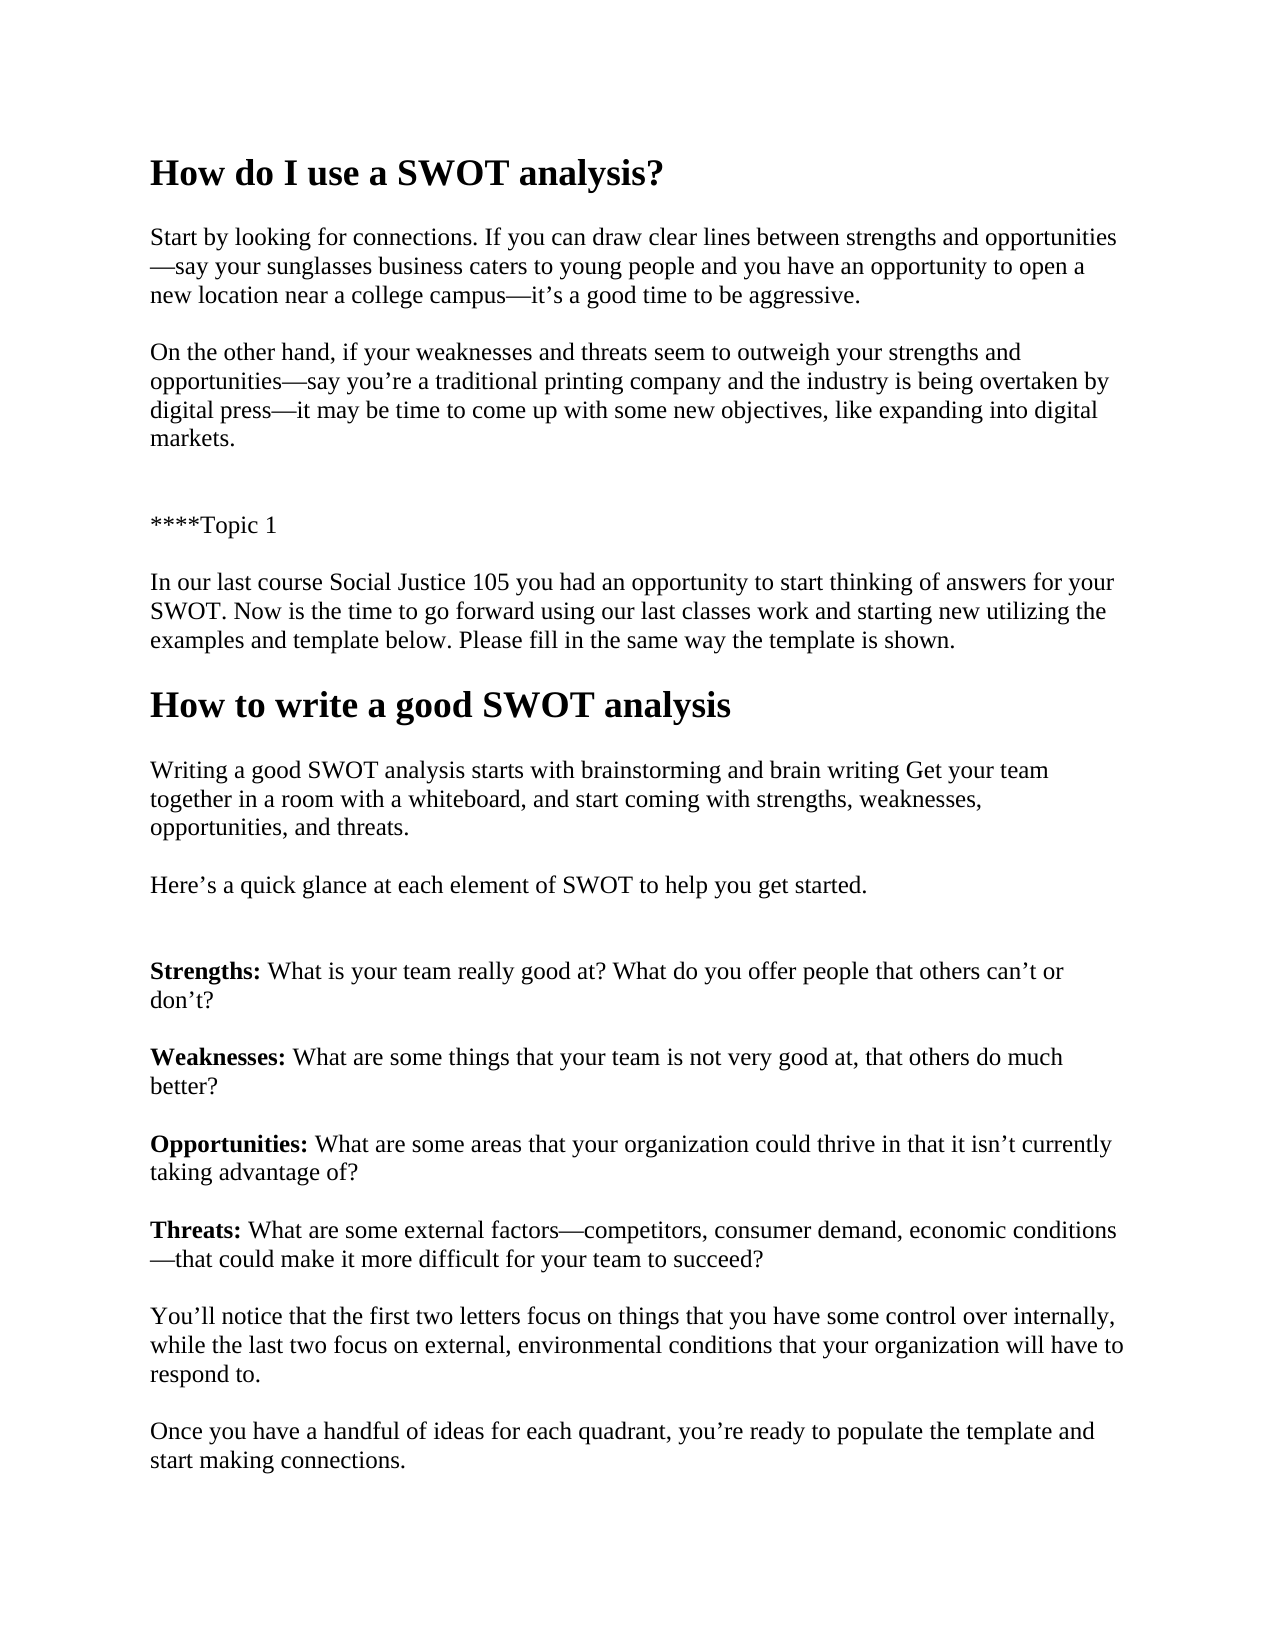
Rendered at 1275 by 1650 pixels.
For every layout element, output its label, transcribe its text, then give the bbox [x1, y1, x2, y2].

text Here’s a quick glance at each element of SWOT to help you get started. [150, 870, 1125, 899]
text On the other hand, if your weaknesses and threats seem to outweigh your strengths and opportunities—say you’re a traditional printing company and the industry is being overtaken by digital press—it may be time to come up with some new objectives, like expanding into digital markets. [150, 337, 1125, 452]
text Once you have a handful of ideas for each quadrant, you’re ready to populate the template and start making connections. [150, 1416, 1125, 1474]
text In our last course Social Justice 105 you had an opportunity to start thinking of answers for your SWOT. Now is the time to go forward using our last classes work and starting new utilizing the examples and template below. Please fill in the same way the template is shown. [150, 567, 1125, 653]
text You’ll notice that the first two letters focus on things that you have some control over internally, while the last two focus on external, environmental conditions that your organization will have to respond to. [150, 1301, 1125, 1387]
text Strengths: What is your team really good at? What do you offer people that others can’t or don’t? [150, 956, 1125, 1014]
text Start by looking for connections. If you can draw clear lines between strengths and opportunities—say your sunglasses business caters to young people and you have an opportunity to open a new location near a college campus—it’s a good time to be aggressive. [150, 222, 1125, 308]
text Threats: What are some external factors—competitors, consumer demand, economic conditions—that could make it more difficult for your team to succeed? [150, 1215, 1125, 1272]
text Writing a good SWOT analysis starts with brainstorming and brain writing Get your team together in a room with a whiteboard, and start coming with strengths, weaknesses, opportunities, and threats.​ [150, 755, 1125, 841]
text Opportunities: What are some areas that your organization could thrive in that it isn’t currently taking advantage of? [150, 1129, 1125, 1186]
text Weaknesses: What are some things that your team is not very good at, that others do much better? [150, 1042, 1125, 1100]
text How do I use a SWOT analysis? [150, 150, 1125, 193]
text ****Topic 1 [150, 510, 1125, 538]
text How to write a good SWOT analysis [150, 683, 1125, 726]
